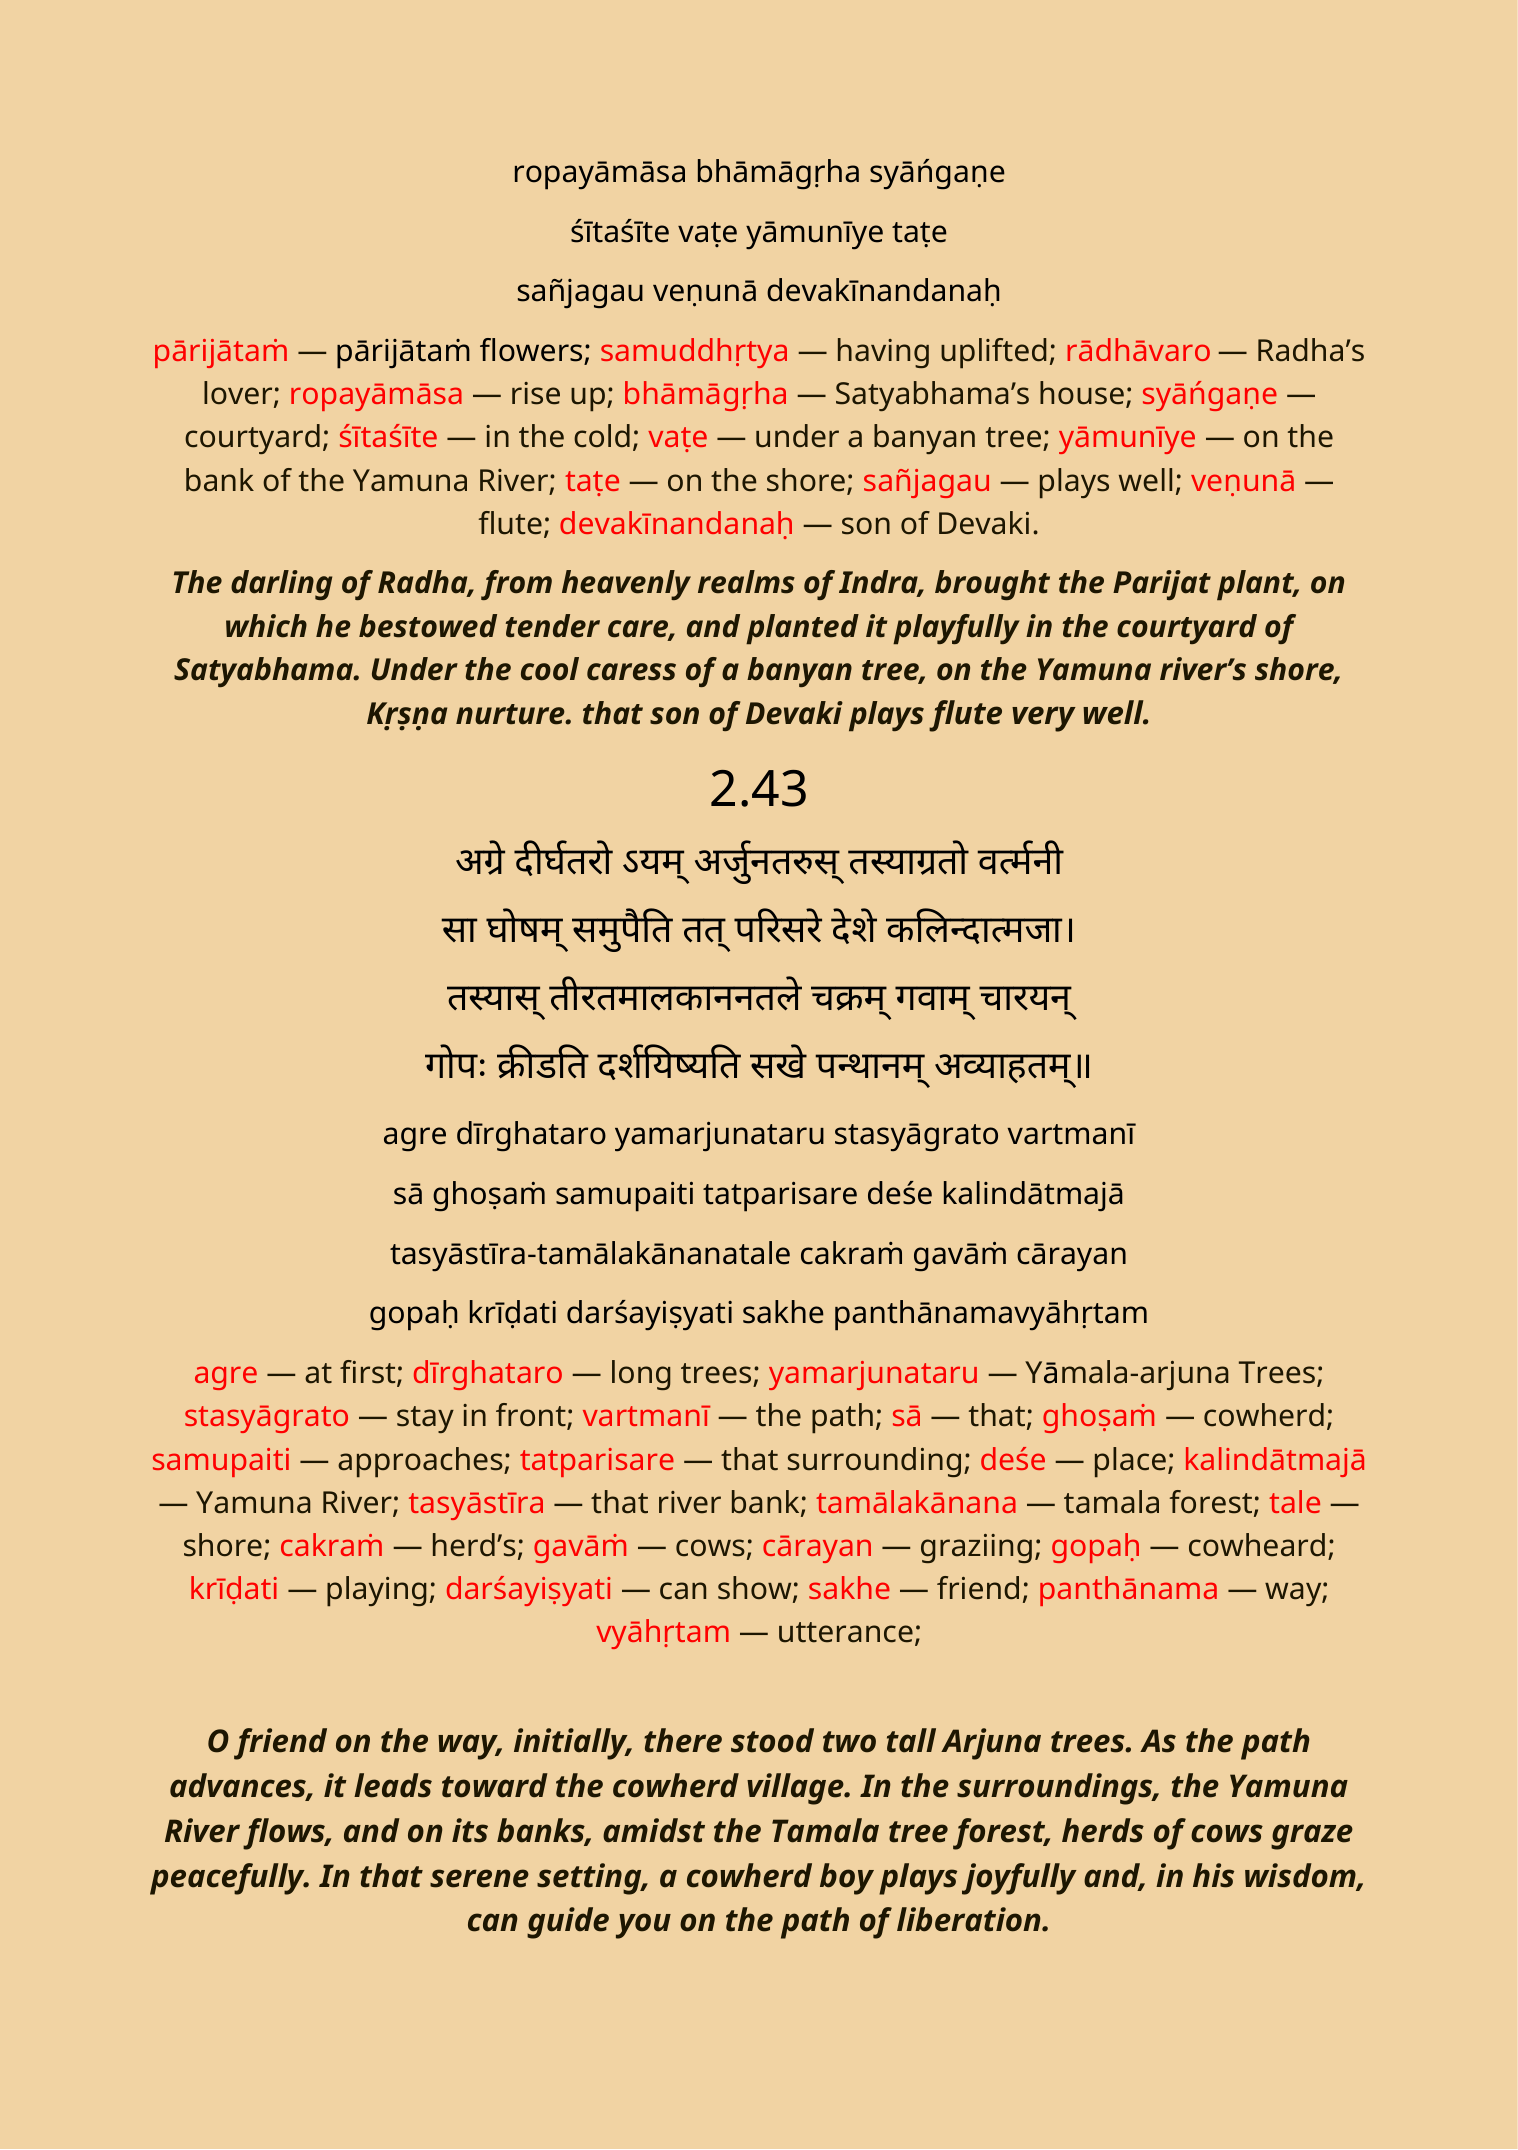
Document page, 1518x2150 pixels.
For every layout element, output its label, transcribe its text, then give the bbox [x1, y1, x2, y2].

text sañjagau veṇunā devakīnandanaḥ [150, 269, 1368, 311]
text ropayāmāsa bhāmāgṛha syāńgaṇe [150, 150, 1368, 191]
text tasyāstīra-tamālakānanatale cakraṁ gavāṁ cārayan [150, 1232, 1368, 1273]
text The darling of Radha, from heavenly realms of Indra, brought the Parijat plant, on which he bestowed tender care, and planted it playfully in the courtyard of Satyabhama. Under the cool caress of a banyan tree, on the Yamuna river’s shore, Kṛṣṇa nurture. that son of Devaki plays flute very well. [150, 562, 1368, 734]
text śītaśīte vaṭe yāmunīye taṭe [150, 210, 1368, 251]
text अग्रे दीर्घतरो ऽयम् अर्जुनतरुस् तस्याग्रतो वर्त्मनी [150, 841, 1368, 889]
text सा घोषम् समुपैति तत् परिसरे देशे कलिन्दात्मजा। [150, 908, 1368, 957]
text gopaḥ krīḍati darśayiṣyati sakhe panthānamavyāhṛtam [150, 1292, 1368, 1333]
text sā ghoṣaṁ samupaiti tatparisare deśe kalindātmajā [150, 1172, 1368, 1213]
text तस्यास् तीरतमालकाननतले चक्रम् गवाम् चारयन् [150, 976, 1368, 1025]
text 2.43 [150, 752, 1368, 821]
text pārijātaṁ — pārijātaṁ flowers; samuddhṛtya — having uplifted; rādhāvaro — Radha’s lover; ropayāmāsa — rise up; bhāmāgṛha — Satyabhama’s house; syāńgaṇe — courtyard; śītaśīte — in the cold; vaṭe — under a banyan tree; yāmunīye — on the bank of the Yamuna River; taṭe — on the shore; sañjagau — plays well; veṇunā — flute; devakīnandanaḥ — son of Devaki. [150, 329, 1368, 543]
text agre dīrghataro yamarjunataru stasyāgrato vartmanī [150, 1112, 1368, 1153]
text agre — at first; dīrghataro — long trees; yamarjunataru — Yāmala-arjuna Trees; stasyāgrato — stay in front; vartmanī — the path; sā — that; ghoṣaṁ — cowherd; samupaiti — approaches; tatparisare — that surrounding; deśe — place; kalindātmajā — Yamuna River; tasyāstīra — that river bank; tamālakānana — tamala forest; tale — shore; cakraṁ — herd’s; gavāṁ — cows; cārayan — graziing; gopaḥ — cowheard; krīḍati — playing; darśayiṣyati — can show; sakhe — friend; panthānama — way; vyāhṛtam — utterance; [150, 1351, 1368, 1651]
text O friend on the way, initially, there stood two tall Arjuna trees. As the path advances, it leads toward the cowherd village. In the surroundings, the Yamuna River flows, and on its banks, amidst the Tamala tree forest, herds of cows graze peacefully. In that serene setting, a cowherd boy plays joyfully and, in his wisdom, can guide you on the path of liberation. [150, 1719, 1368, 1941]
text गोपः क्रीडति दर्शयिष्यति सखे पन्थानम् अव्याहतम्॥ [150, 1044, 1368, 1093]
